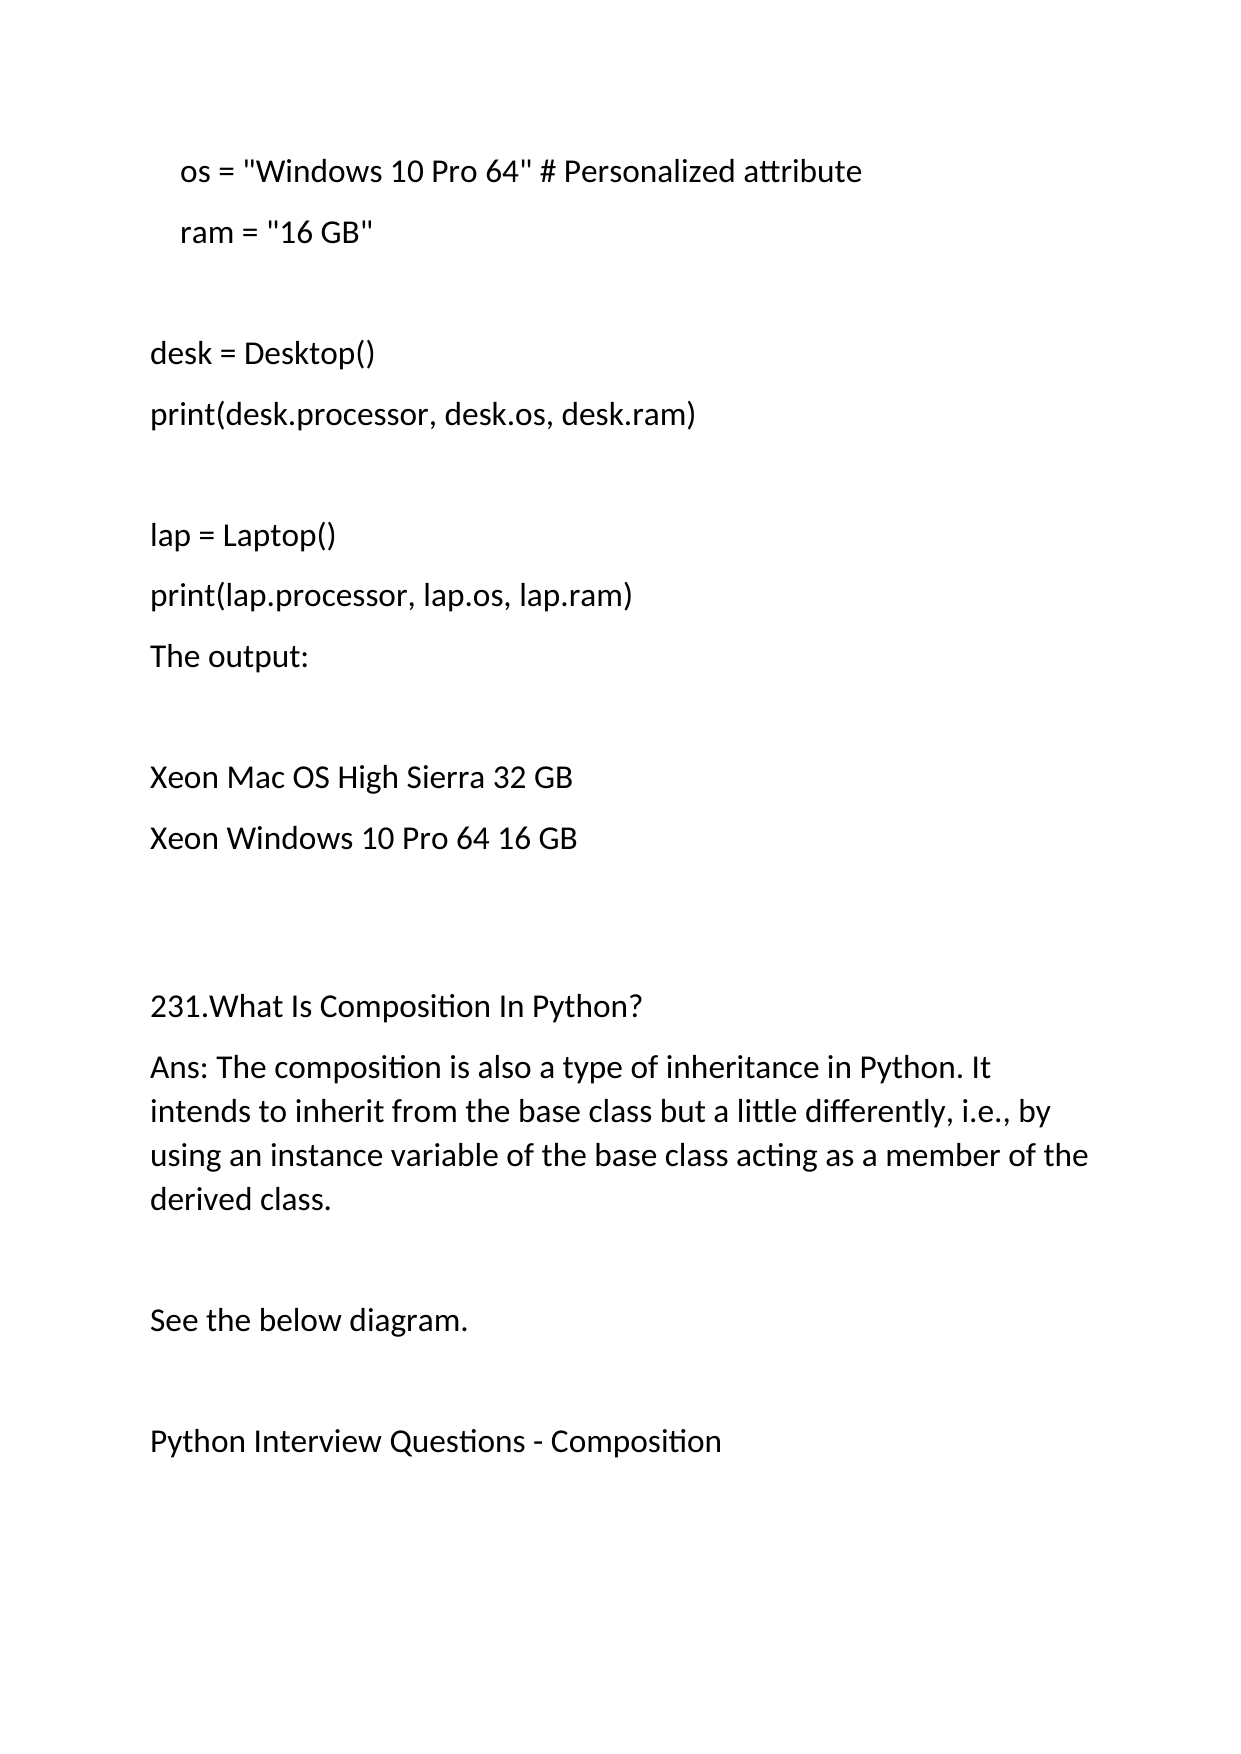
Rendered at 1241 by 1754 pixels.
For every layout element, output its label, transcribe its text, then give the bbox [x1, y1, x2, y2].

text ram = "16 GB" [150, 211, 1090, 251]
text os = "Windows 10 Pro 64" # Personalized attribute [150, 150, 1090, 191]
text lap = Laptop() [150, 514, 1090, 554]
text print(lap.processor, lap.os, lap.ram) [150, 574, 1090, 615]
text 231.What Is Composition In Python? [150, 985, 1090, 1026]
text Xeon Mac OS High Sierra 32 GB [150, 756, 1090, 797]
text Ans: The composition is also a type of inheritance in Python. It intends to inherit from the base class but a little differently, i.e., by using an instance variable of the base class acting as a member of the derived class. [150, 1046, 1090, 1218]
text print(desk.processor, desk.os, desk.ram) [150, 392, 1090, 433]
text Xeon Windows 10 Pro 64 16 GB [150, 817, 1090, 858]
text Python Interview Questions - Composition [150, 1420, 1090, 1461]
text See the below diagram. [150, 1299, 1090, 1339]
text The output: [150, 635, 1090, 676]
text desk = Desktop() [150, 332, 1090, 373]
